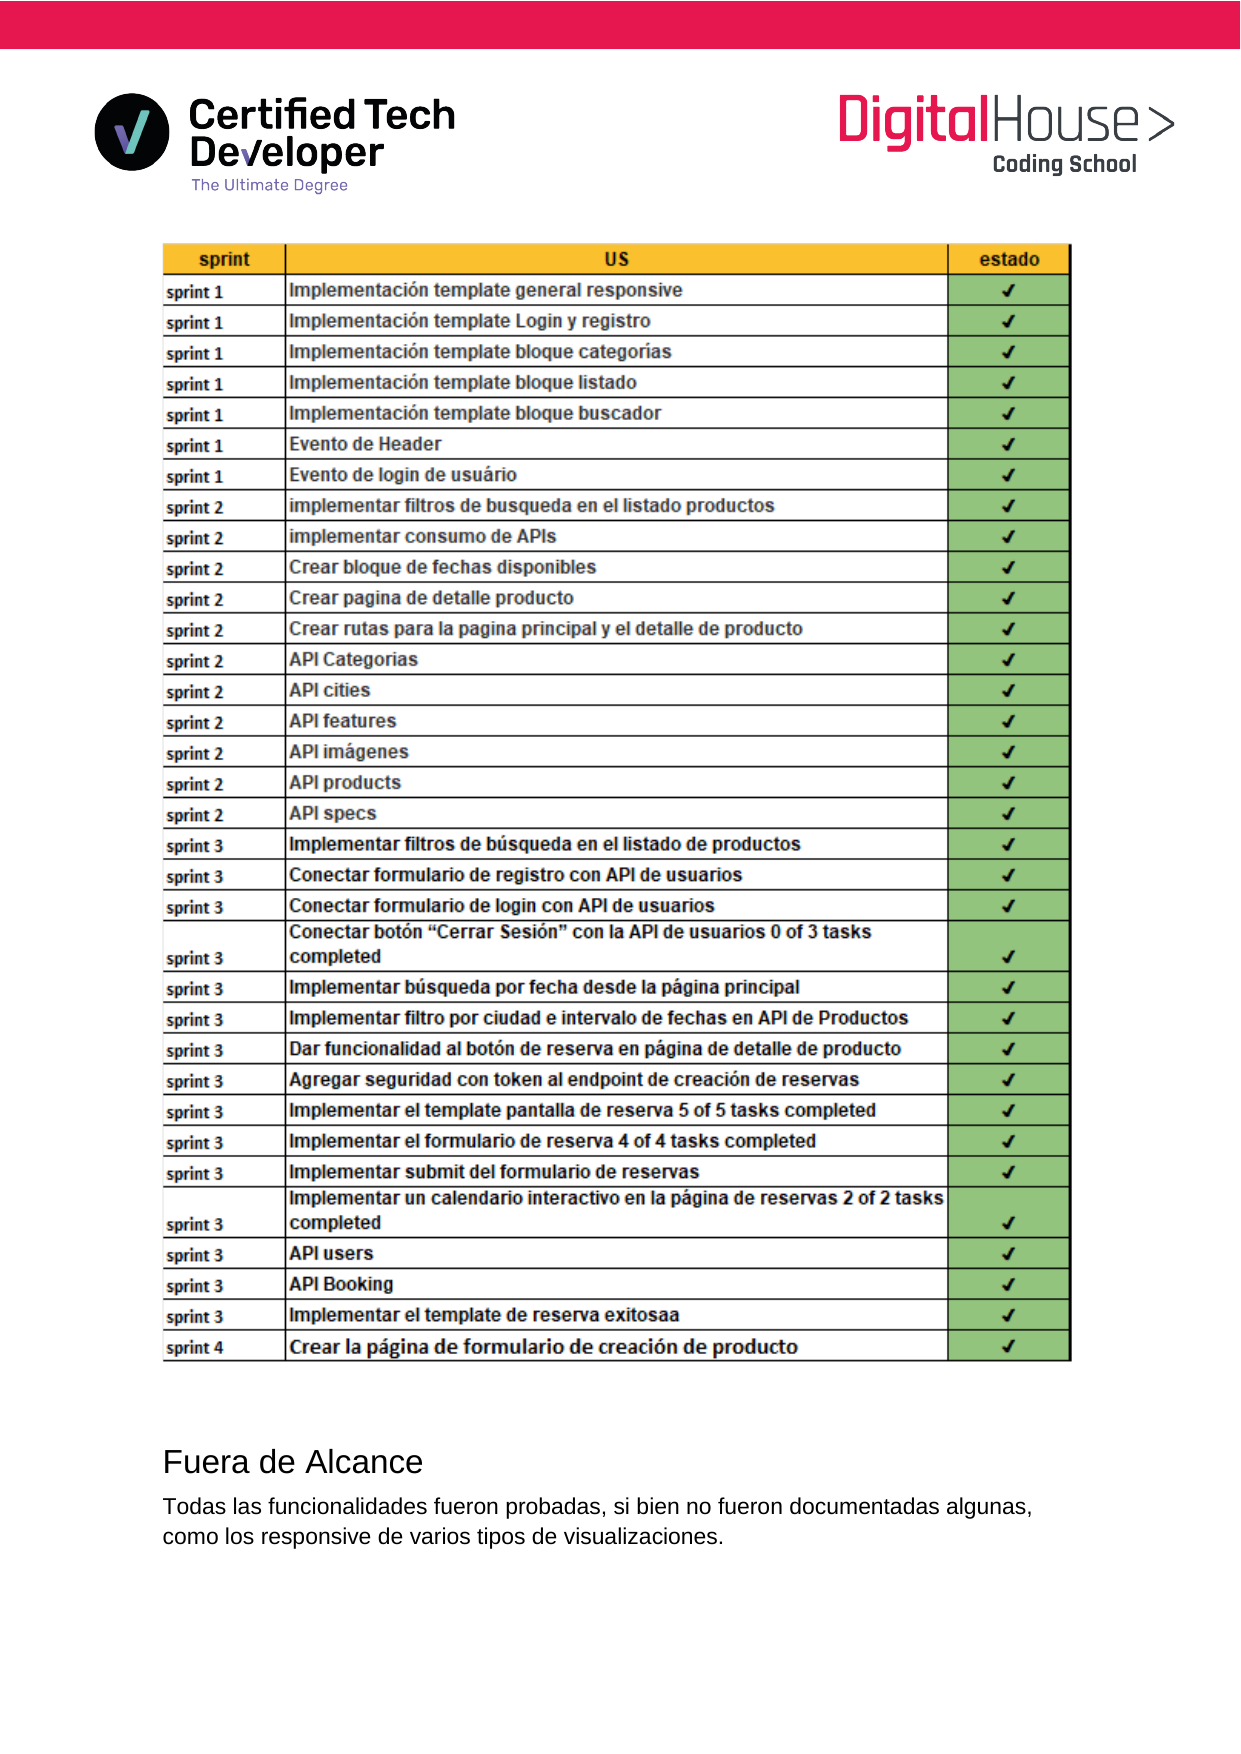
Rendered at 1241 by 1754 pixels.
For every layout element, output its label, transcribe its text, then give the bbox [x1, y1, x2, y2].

subtitle Fuera de Alcance [162, 1442, 1090, 1480]
picture [162, 243, 1072, 1371]
text Todas las funcionalidades fueron probadas, si bien no fueron documentadas algunas, como los responsive de varios tipos de visualizaciones. [162, 1493, 1090, 1549]
picture [0, 1, 1241, 221]
